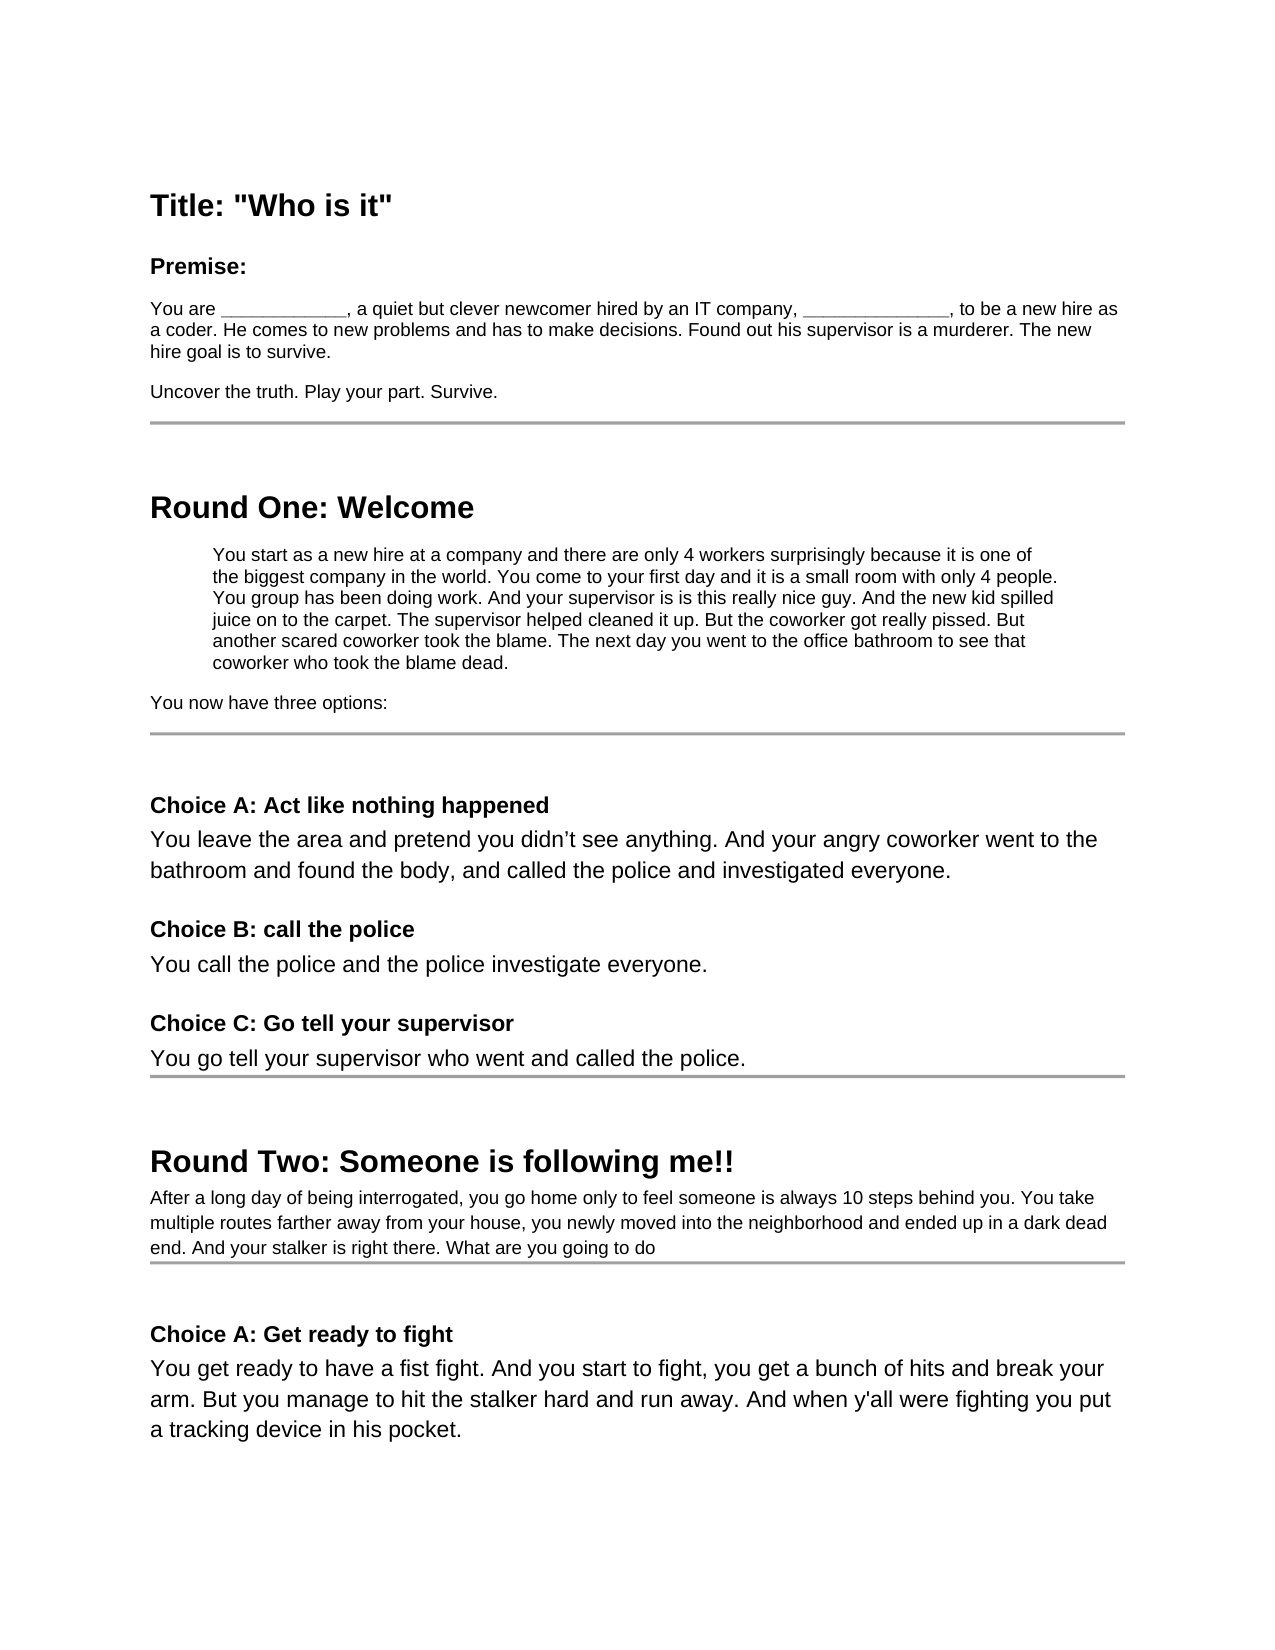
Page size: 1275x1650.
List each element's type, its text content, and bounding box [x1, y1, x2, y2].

subtitle Round One: Welcome [150, 489, 1125, 525]
text You call the police and the police investigate everyone. [150, 951, 1125, 977]
subtitle Choice A: Get ready to fight [150, 1321, 1125, 1347]
subtitle Premise: [150, 253, 1125, 279]
text Uncover the truth. Play your part. Survive. [150, 381, 1125, 403]
text You are ____________, a quiet but clever newcomer hired by an IT company, ______________, to be a new hire as a coder. He comes to new problems and has to make decisions. Found out his supervisor is a murderer. The new hire goal is to survive. [150, 298, 1125, 362]
text You leave the area and pretend you didn’t see anything. And your angry coworker went to the bathroom and found the body, and called the police and investigated everyone. [150, 826, 1125, 883]
subtitle Choice C: Go tell your supervisor [150, 1010, 1125, 1036]
text You go tell your supervisor who went and called the police. [150, 1045, 1125, 1071]
text After a long day of being interrogated, you go home only to feel someone is always 10 steps behind you. You take multiple routes farther away from your house, you newly moved into the neighborhood and ended up in a dark dead end. And your stalker is right there. What are you going to do [150, 1187, 1125, 1258]
text You get ready to have a fist fight. And you start to fight, you get a bunch of hits and break your arm. But you manage to hit the stalker hard and run away. And when y'all were fighting you put a tracking device in his pocket. [150, 1355, 1125, 1442]
text You start as a new hire at a company and there are only 4 workers surprisingly because it is one of the biggest company in the world. You come to your first day and it is a small room with only 4 people. You group has been doing work. And your supervisor is is this really nice guy. And the new kid spilled juice on to the carpet. The supervisor helped cleaned it up. But the coworker got really pissed. But another scared coworker took the blame. The next day you went to the office bathroom to see that coworker who took the blame dead. [212, 544, 1062, 673]
subtitle Choice A: Act like nothing happened [150, 792, 1125, 818]
text You now have three options: [150, 692, 1125, 713]
subtitle Round Two: Someone is following me!! [150, 1143, 1125, 1178]
subtitle Title: "Who is it" [150, 187, 1125, 223]
subtitle Choice B: call the police [150, 916, 1125, 942]
